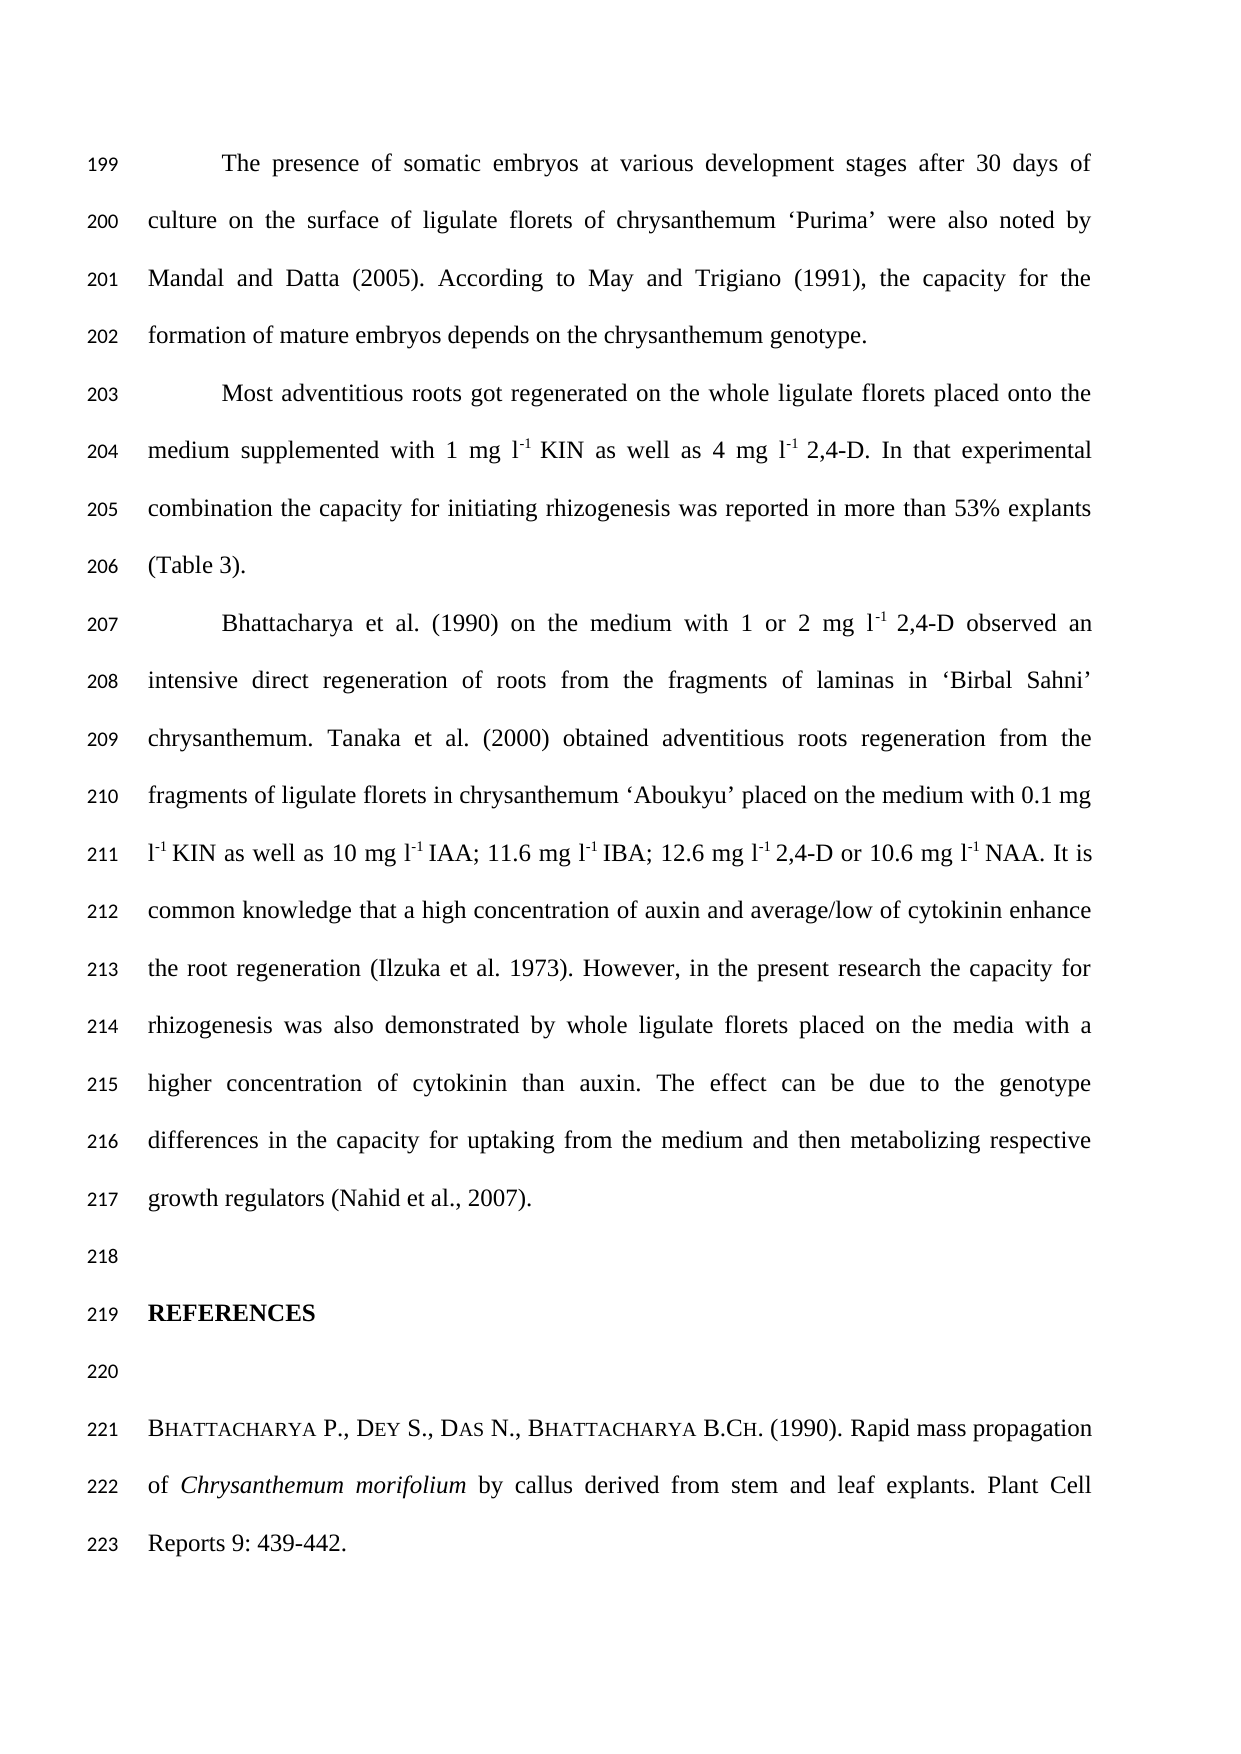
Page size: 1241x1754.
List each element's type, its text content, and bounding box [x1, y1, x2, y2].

text Most adventitious roots got regenerated on the whole ligulate florets placed onto the medium supplemented with 1 mg l-1 KIN as well as 4 mg l-1 2,4-D. In that experimental combination the capacity for initiating rhizogenesis was reported in more than 53% explants (Table 3). [148, 378, 1092, 579]
list Bhattacharya P., Dey S., Das N., Bhattacharya B.Ch. (1990). Rapid mass propagation of Chrysanthemum morifolium by callus derived from stem and leaf explants. Plant Cell Reports 9: 439-442. [148, 1413, 1092, 1556]
text REFERENCES [148, 1298, 1092, 1326]
text The presence of somatic embryos at various development stages after 30 days of culture on the surface of ligulate florets of chrysanthemum ‘Purima’ were also noted by Mandal and Datta (2005). According to May and Trigiano (1991), the capacity for the formation of mature embryos depends on the chrysanthemum genotype. [148, 148, 1092, 349]
text Bhattacharya et al. (1990) on the medium with 1 or 2 mg l-1 2,4-D observed an intensive direct regeneration of roots from the fragments of laminas in ‘Birbal Sahni’ chrysanthemum. Tanaka et al. (2000) obtained adventitious roots regeneration from the fragments of ligulate florets in chrysanthemum ‘Aboukyu’ placed on the medium with 0.1 mg l-1 KIN as well as 10 mg l-1 IAA; 11.6 mg l-1 IBA; 12.6 mg l-1 2,4-D or 10.6 mg l-1 NAA. It is common knowledge that a high concentration of auxin and average/low of cytokinin enhance the root regeneration (Ilzuka et al. 1973). However, in the present research the capacity for rhizogenesis was also demonstrated by whole ligulate florets placed on the media with a higher concentration of cytokinin than auxin. The effect can be due to the genotype differences in the capacity for uptaking from the medium and then metabolizing respective growth regulators (Nahid et al., 2007). [148, 608, 1092, 1211]
